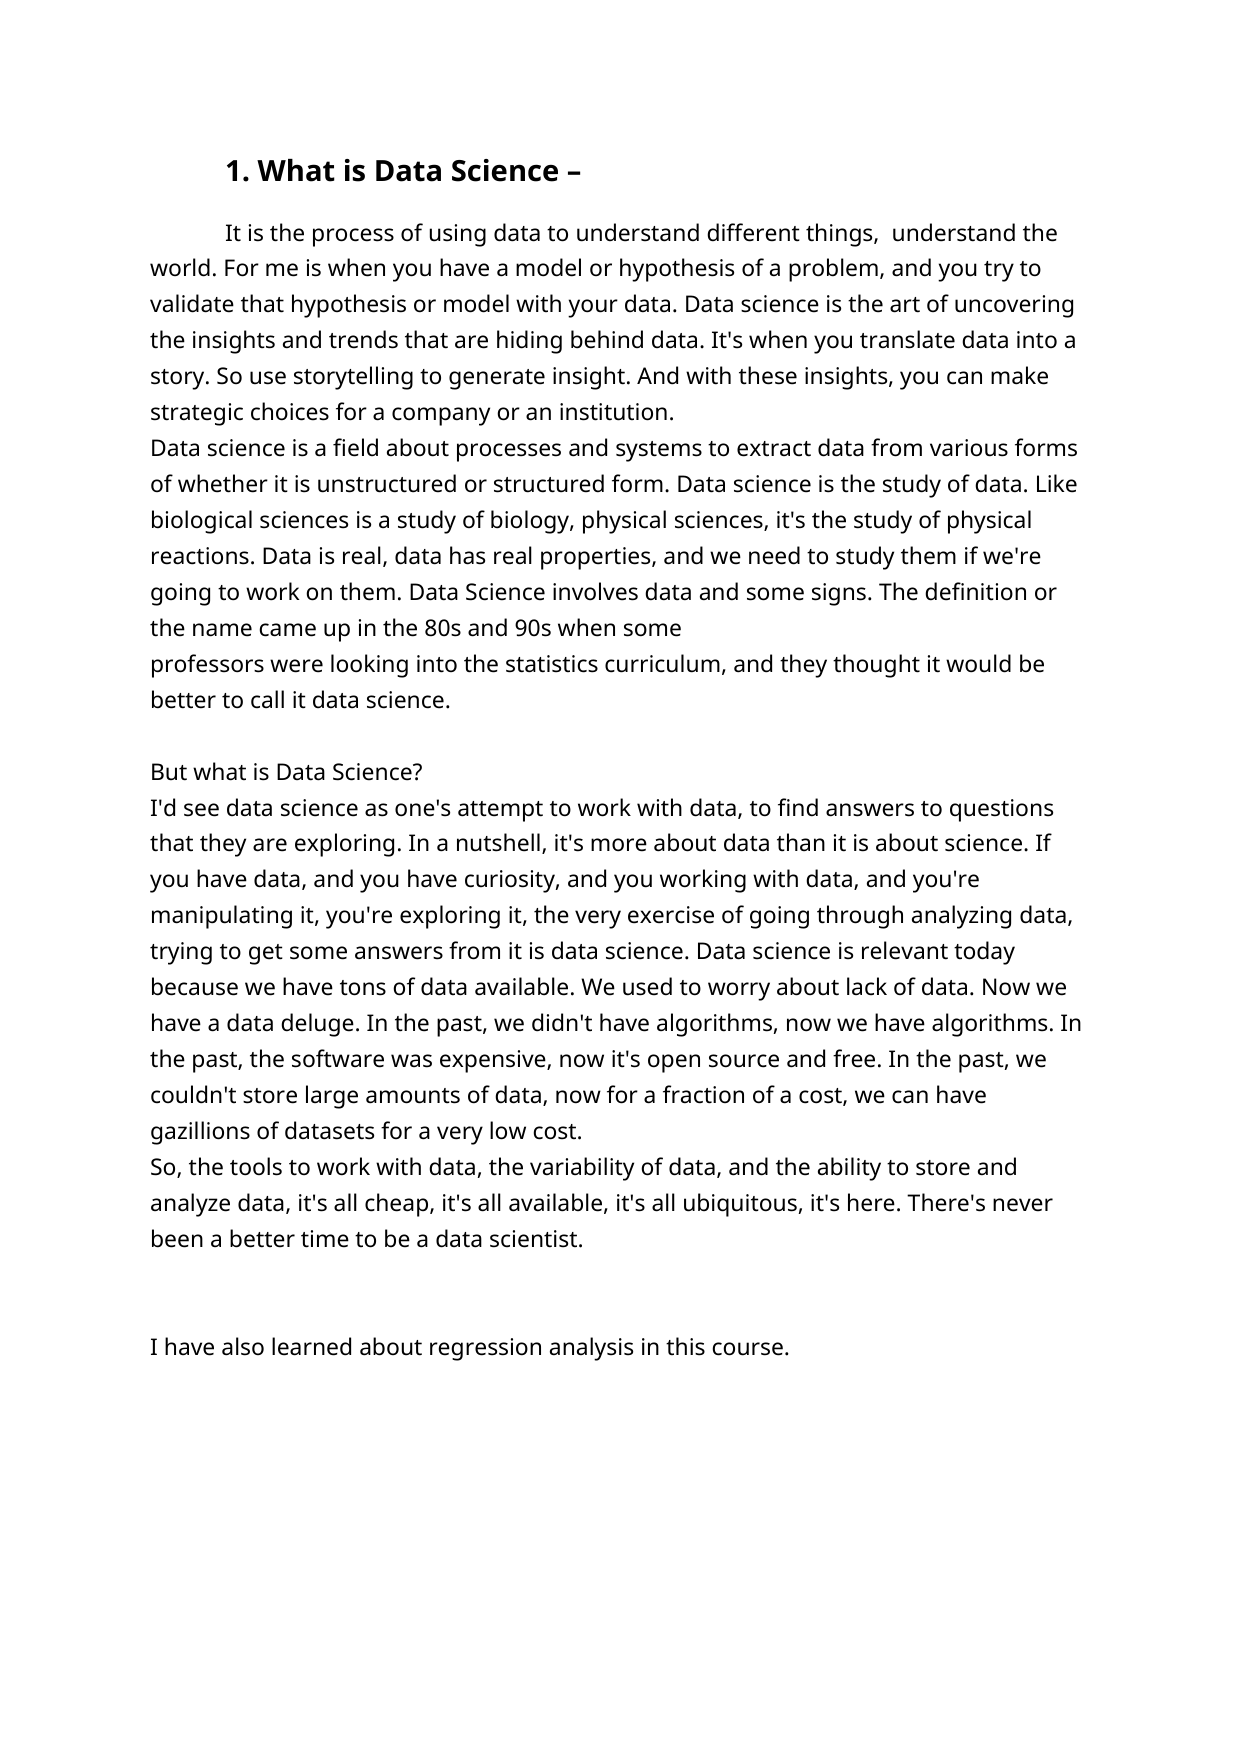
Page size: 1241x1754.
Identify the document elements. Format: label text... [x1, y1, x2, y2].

text It is the process of using data to understand different things, understand the world. For me is when you have a model or hypothesis of a problem, and you try to validate that hypothesis or model with your data. Data science is the art of uncovering the insights and trends that are hiding behind data. It's when you translate data into a story. So use storytelling to generate insight. And with these insights, you can make strategic choices for a company or an institution. [150, 216, 1090, 427]
text I have also learned about regression analysis in this course. [150, 1331, 1090, 1362]
text Data science is a field about processes and systems to extract data from various forms of whether it is unstructured or structured form. Data science is the study of data. Like biological sciences is a study of biology, physical sciences, it's the study of physical reactions. Data is real, data has real properties, and we need to study them if we're going to work on them. Data Science involves data and some signs. The definition or the name came up in the 80s and 90s when some [150, 432, 1090, 643]
text I'd see data science as one's attempt to work with data, to find answers to questions that they are exploring. In a nutshell, it's more about data than it is about science. If you have data, and you have curiosity, and you working with data, and you're manipulating it, you're exploring it, the very exercise of going through analyzing data, trying to get some answers from it is data science. Data science is relevant today because we have tons of data available. We used to worry about lack of data. Now we have a data deluge. In the past, we didn't have algorithms, now we have algorithms. In the past, the software was expensive, now it's open source and free. In the past, we couldn't store large amounts of data, now for a fraction of a cost, we can have gazillions of datasets for a very low cost. [150, 791, 1090, 1146]
text professors were looking into the statistics curriculum, and they thought it would be better to call it data science. [150, 648, 1090, 715]
list 1. What is Data Science – [225, 150, 1090, 190]
text But what is Data Science? [150, 756, 1090, 787]
text So, the tools to work with data, the variability of data, and the ability to store and analyze data, it's all cheap, it's all available, it's all ubiquitous, it's here. There's never been a better time to be a data scientist. [150, 1151, 1090, 1254]
